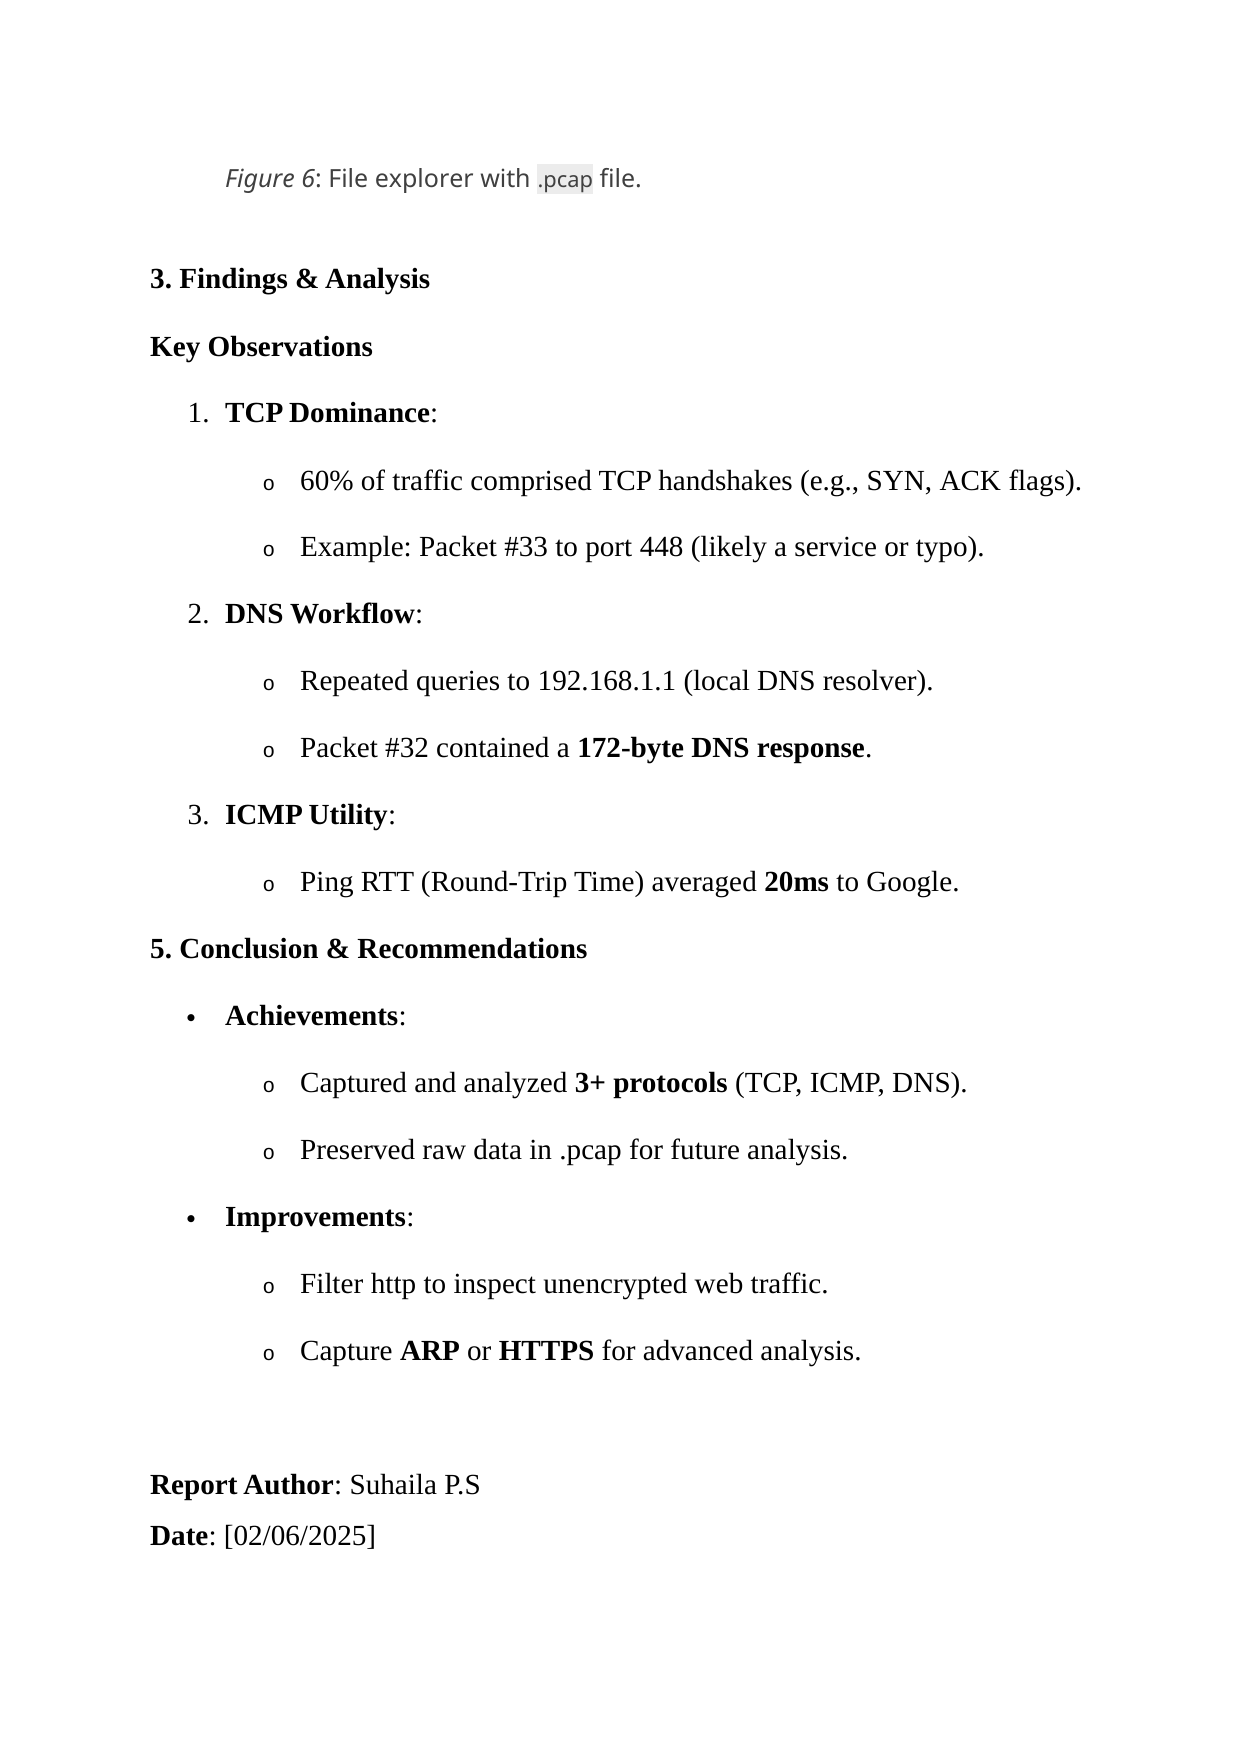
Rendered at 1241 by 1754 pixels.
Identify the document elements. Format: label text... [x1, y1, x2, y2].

list Example: Packet #33 to port 448 (likely a service or typo). [262, 529, 1090, 563]
list Capture ARP or HTTPS for advanced analysis. [262, 1333, 1090, 1367]
list Repeated queries to 192.168.1.1 (local DNS resolver). [262, 663, 1090, 697]
text Report Author: Suhaila P.S Date: [02/06/2025] [150, 1467, 1090, 1551]
list Ping RTT (Round-Trip Time) averaged 20ms to Google. [262, 864, 1090, 898]
list TCP Dominance: [187, 396, 1090, 429]
list Filter http to inspect unencrypted web traffic. [262, 1266, 1090, 1300]
text Figure 6: File explorer with .pcap file. [225, 150, 1090, 195]
list Captured and analyzed 3+ protocols (TCP, ICMP, DNS). [262, 1065, 1090, 1099]
list Improvements: [187, 1199, 1090, 1233]
list Preserved raw data in .pcap for future analysis. [262, 1132, 1090, 1166]
list Achievements: [187, 998, 1090, 1032]
text 5. Conclusion & Recommendations [150, 931, 1090, 965]
list 60% of traffic comprised TCP handshakes (e.g., SYN, ACK flags). [262, 463, 1090, 496]
text Key Observations [150, 329, 1090, 362]
list DNS Workflow: [187, 597, 1090, 630]
list Packet #32 contained a 172-byte DNS response. [262, 731, 1090, 764]
text 3. Findings & Analysis [150, 262, 1090, 295]
list ICMP Utility: [187, 797, 1090, 831]
